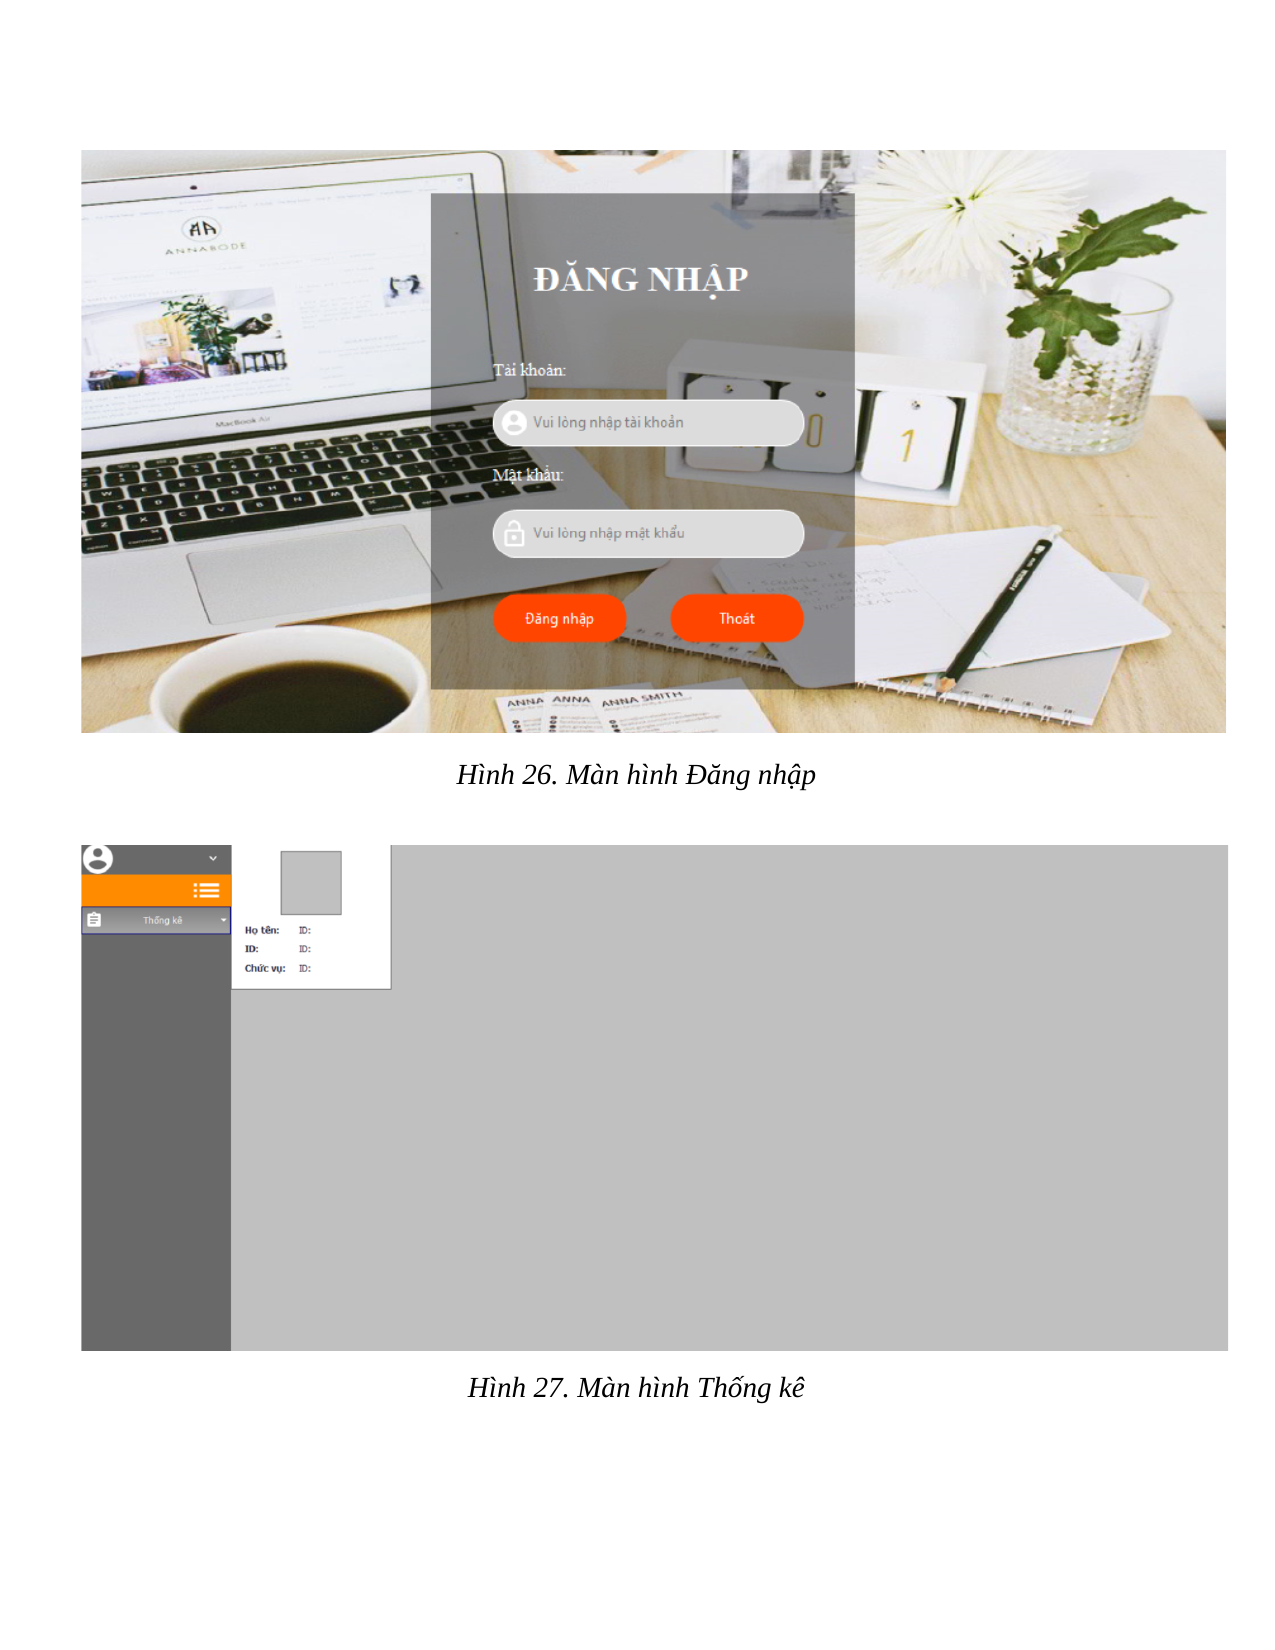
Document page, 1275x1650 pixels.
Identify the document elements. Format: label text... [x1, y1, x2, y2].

picture [81, 150, 1227, 733]
text Hình 26. Màn hình Đăng nhập [150, 757, 1125, 791]
text Hình 27. Màn hình Thống kê [150, 1370, 1125, 1403]
picture [81, 845, 1229, 1351]
